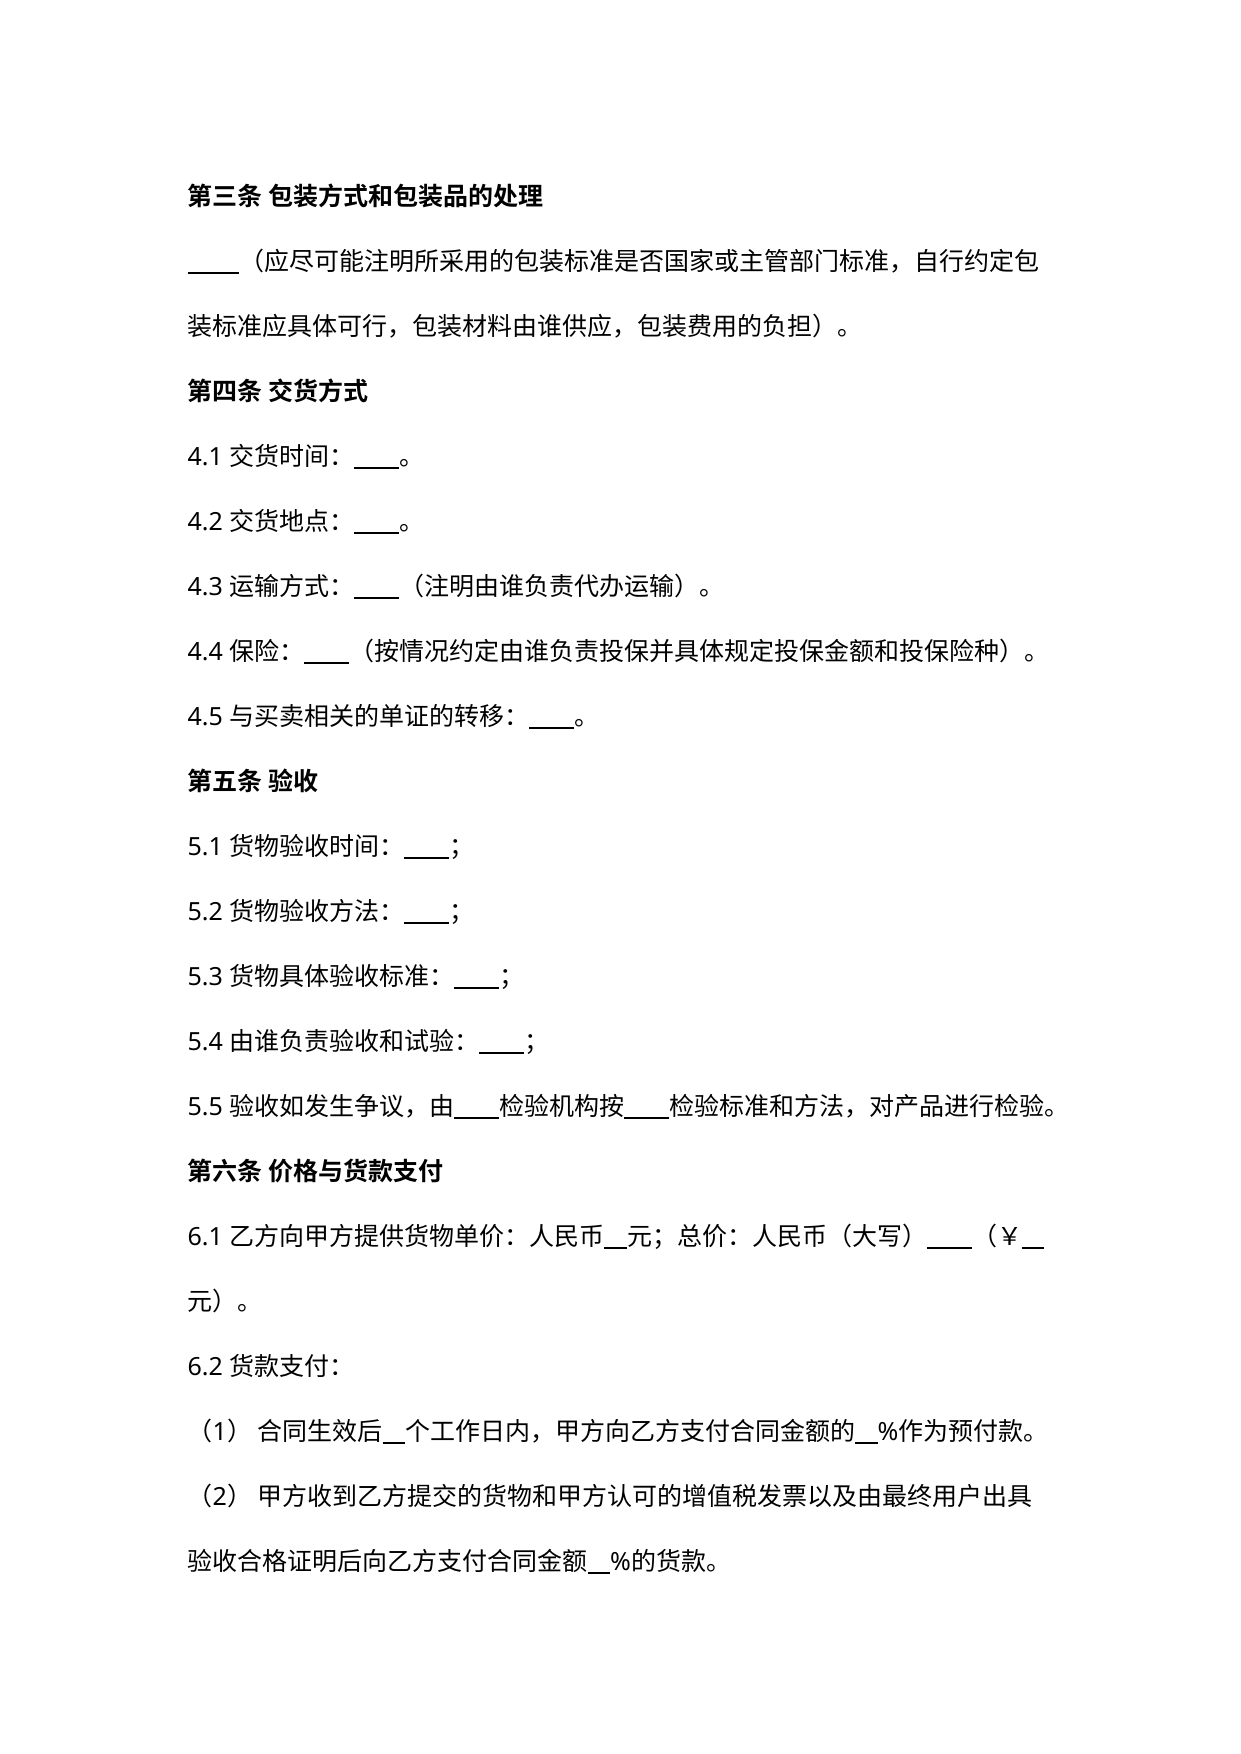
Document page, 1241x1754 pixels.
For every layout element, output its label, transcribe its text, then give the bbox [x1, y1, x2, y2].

text 4.3 运输方式： （注明由谁负责代办运输）。 [187, 552, 1053, 617]
text 4.4 保险： （按情况约定由谁负责投保并具体规定投保金额和投保险种）。 [187, 617, 1053, 682]
subtitle 第三条 包装方式和包装品的处理 [187, 162, 1053, 227]
text （应尽可能注明所采用的包装标准是否国家或主管部门标准，自行约定包装标准应具体可行，包装材料由谁供应，包装费用的负担）。 [187, 227, 1053, 357]
text 4.1 交货时间： 。 [187, 422, 1053, 487]
text 6.2 货款支付： [187, 1332, 1053, 1397]
text 6.1 乙方向甲方提供货物单价：人民币 元；总价：人民币（大写） （￥ 元）。 [187, 1202, 1053, 1332]
text 4.2 交货地点： 。 [187, 487, 1053, 552]
subtitle 第四条 交货方式 [187, 357, 1053, 422]
text （2） 甲方收到乙方提交的货物和甲方认可的增值税发票以及由最终用户出具验收合格证明后向乙方支付合同金额 %的货款。 [187, 1462, 1053, 1592]
text 5.1 货物验收时间： ； [187, 812, 1053, 877]
text 5.5 验收如发生争议，由 检验机构按 检验标准和方法，对产品进行检验。 [187, 1072, 1053, 1137]
subtitle 第六条 价格与货款支付 [187, 1137, 1053, 1202]
text 5.4 由谁负责验收和试验： ； [187, 1007, 1053, 1072]
subtitle 第五条 验收 [187, 747, 1053, 812]
text 5.2 货物验收方法： ； [187, 877, 1053, 942]
text 5.3 货物具体验收标准： ； [187, 942, 1053, 1007]
text （1） 合同生效后 个工作日内，甲方向乙方支付合同金额的 %作为预付款。 [187, 1397, 1053, 1462]
text 4.5 与买卖相关的单证的转移： 。 [187, 682, 1053, 747]
